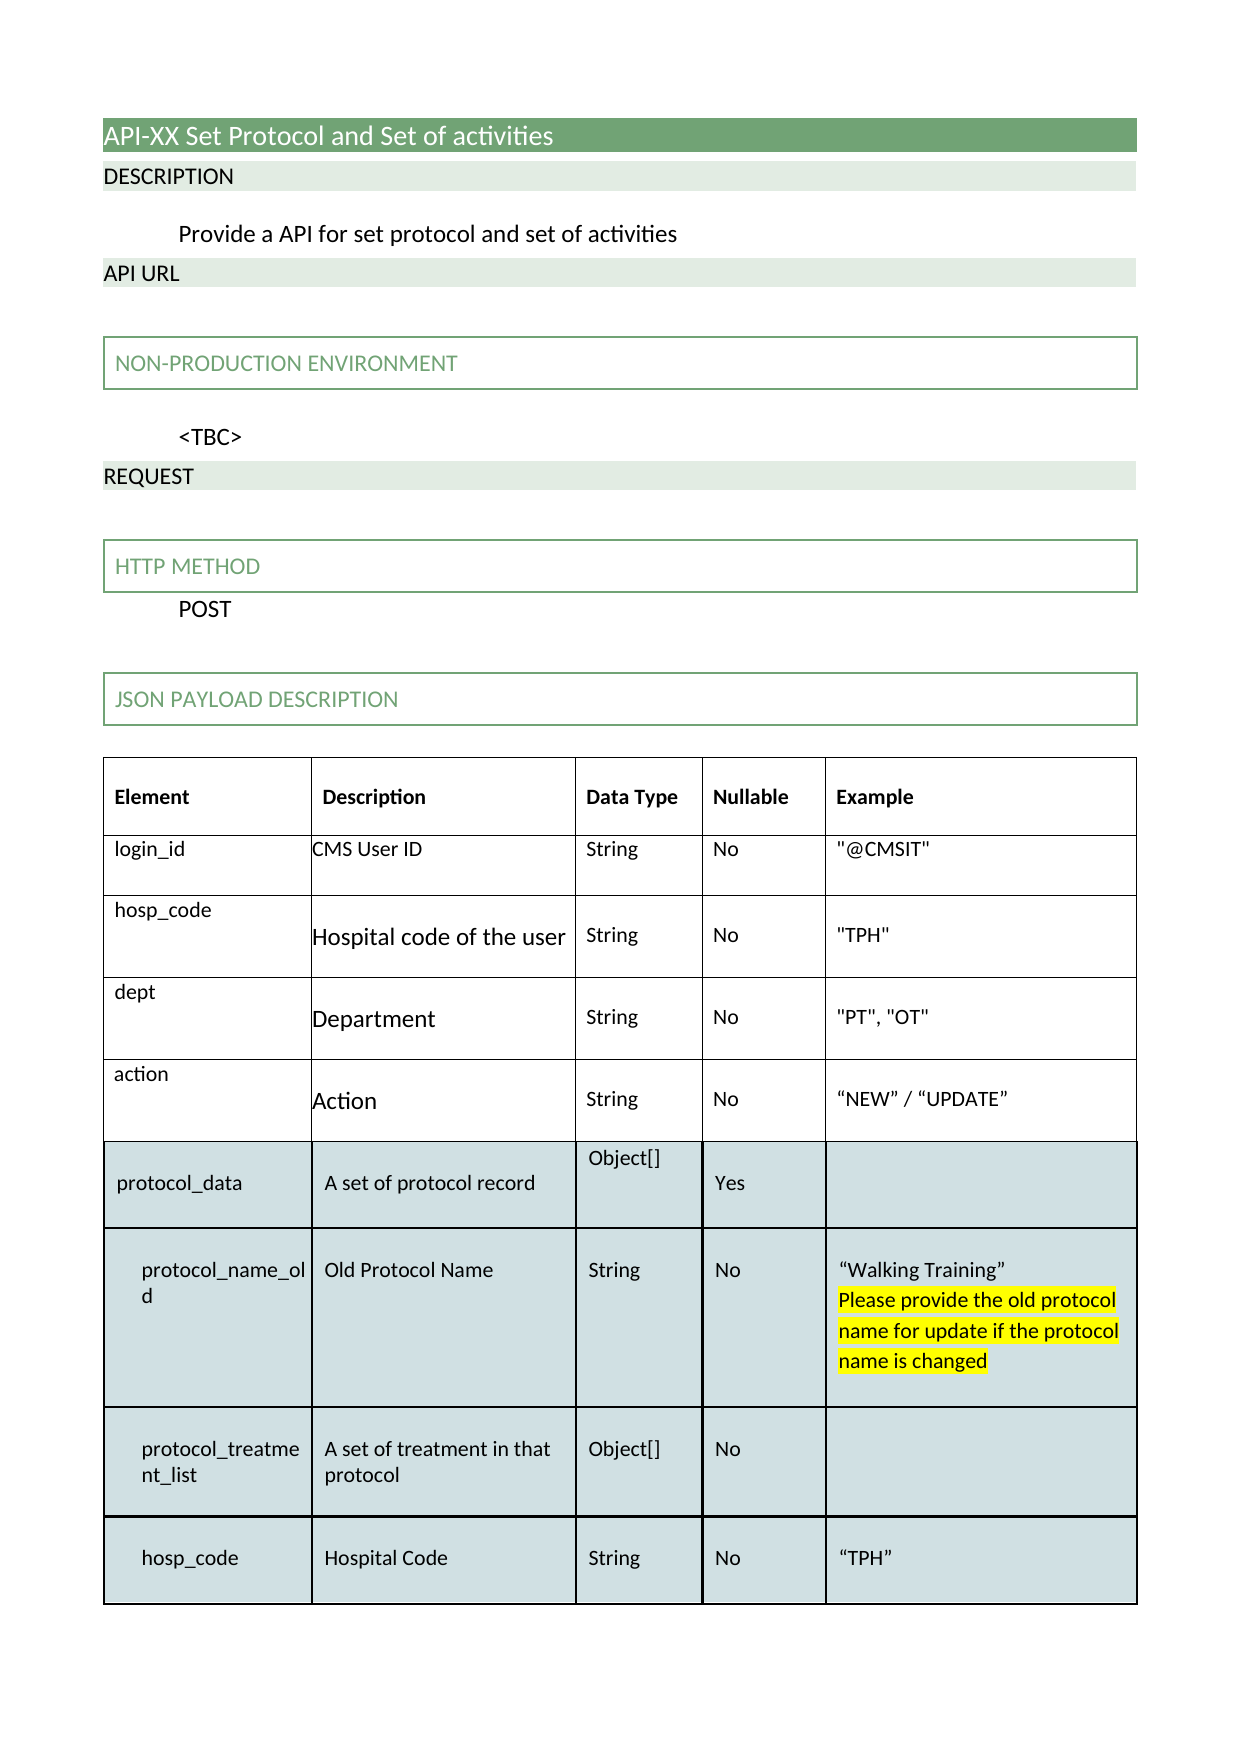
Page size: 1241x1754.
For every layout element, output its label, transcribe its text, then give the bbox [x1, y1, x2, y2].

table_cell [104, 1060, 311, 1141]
subtitle API URL [179, 258, 1136, 287]
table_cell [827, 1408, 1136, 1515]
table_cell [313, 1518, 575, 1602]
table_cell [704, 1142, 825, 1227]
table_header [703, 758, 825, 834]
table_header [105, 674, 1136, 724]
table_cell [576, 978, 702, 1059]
text POST [103, 593, 1137, 623]
text <TBC> [103, 421, 1137, 451]
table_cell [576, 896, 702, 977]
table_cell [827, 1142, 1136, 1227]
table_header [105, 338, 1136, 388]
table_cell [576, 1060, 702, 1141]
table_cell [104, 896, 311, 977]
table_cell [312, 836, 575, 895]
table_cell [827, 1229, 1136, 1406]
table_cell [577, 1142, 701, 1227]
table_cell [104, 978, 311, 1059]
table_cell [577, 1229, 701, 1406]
text Provide a API for set protocol and set of activities [103, 218, 1137, 249]
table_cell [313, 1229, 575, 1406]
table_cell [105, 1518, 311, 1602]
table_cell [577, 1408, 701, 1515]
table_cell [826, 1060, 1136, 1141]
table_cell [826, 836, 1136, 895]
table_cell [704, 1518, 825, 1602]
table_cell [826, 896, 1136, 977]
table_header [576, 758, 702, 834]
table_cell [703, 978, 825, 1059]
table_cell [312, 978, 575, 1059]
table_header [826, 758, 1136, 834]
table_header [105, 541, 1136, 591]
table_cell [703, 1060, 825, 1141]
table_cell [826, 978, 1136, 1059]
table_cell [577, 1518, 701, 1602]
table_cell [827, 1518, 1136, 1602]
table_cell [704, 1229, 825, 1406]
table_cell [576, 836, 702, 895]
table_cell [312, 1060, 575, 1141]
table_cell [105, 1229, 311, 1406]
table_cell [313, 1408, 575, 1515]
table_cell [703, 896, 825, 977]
subtitle REQUEST [194, 461, 1136, 490]
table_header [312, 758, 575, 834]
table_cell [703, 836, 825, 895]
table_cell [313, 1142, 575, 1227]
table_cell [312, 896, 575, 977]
subtitle DESCRIPTION [234, 161, 1136, 191]
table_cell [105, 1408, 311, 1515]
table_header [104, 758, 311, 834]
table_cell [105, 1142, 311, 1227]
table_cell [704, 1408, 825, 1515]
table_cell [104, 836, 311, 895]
